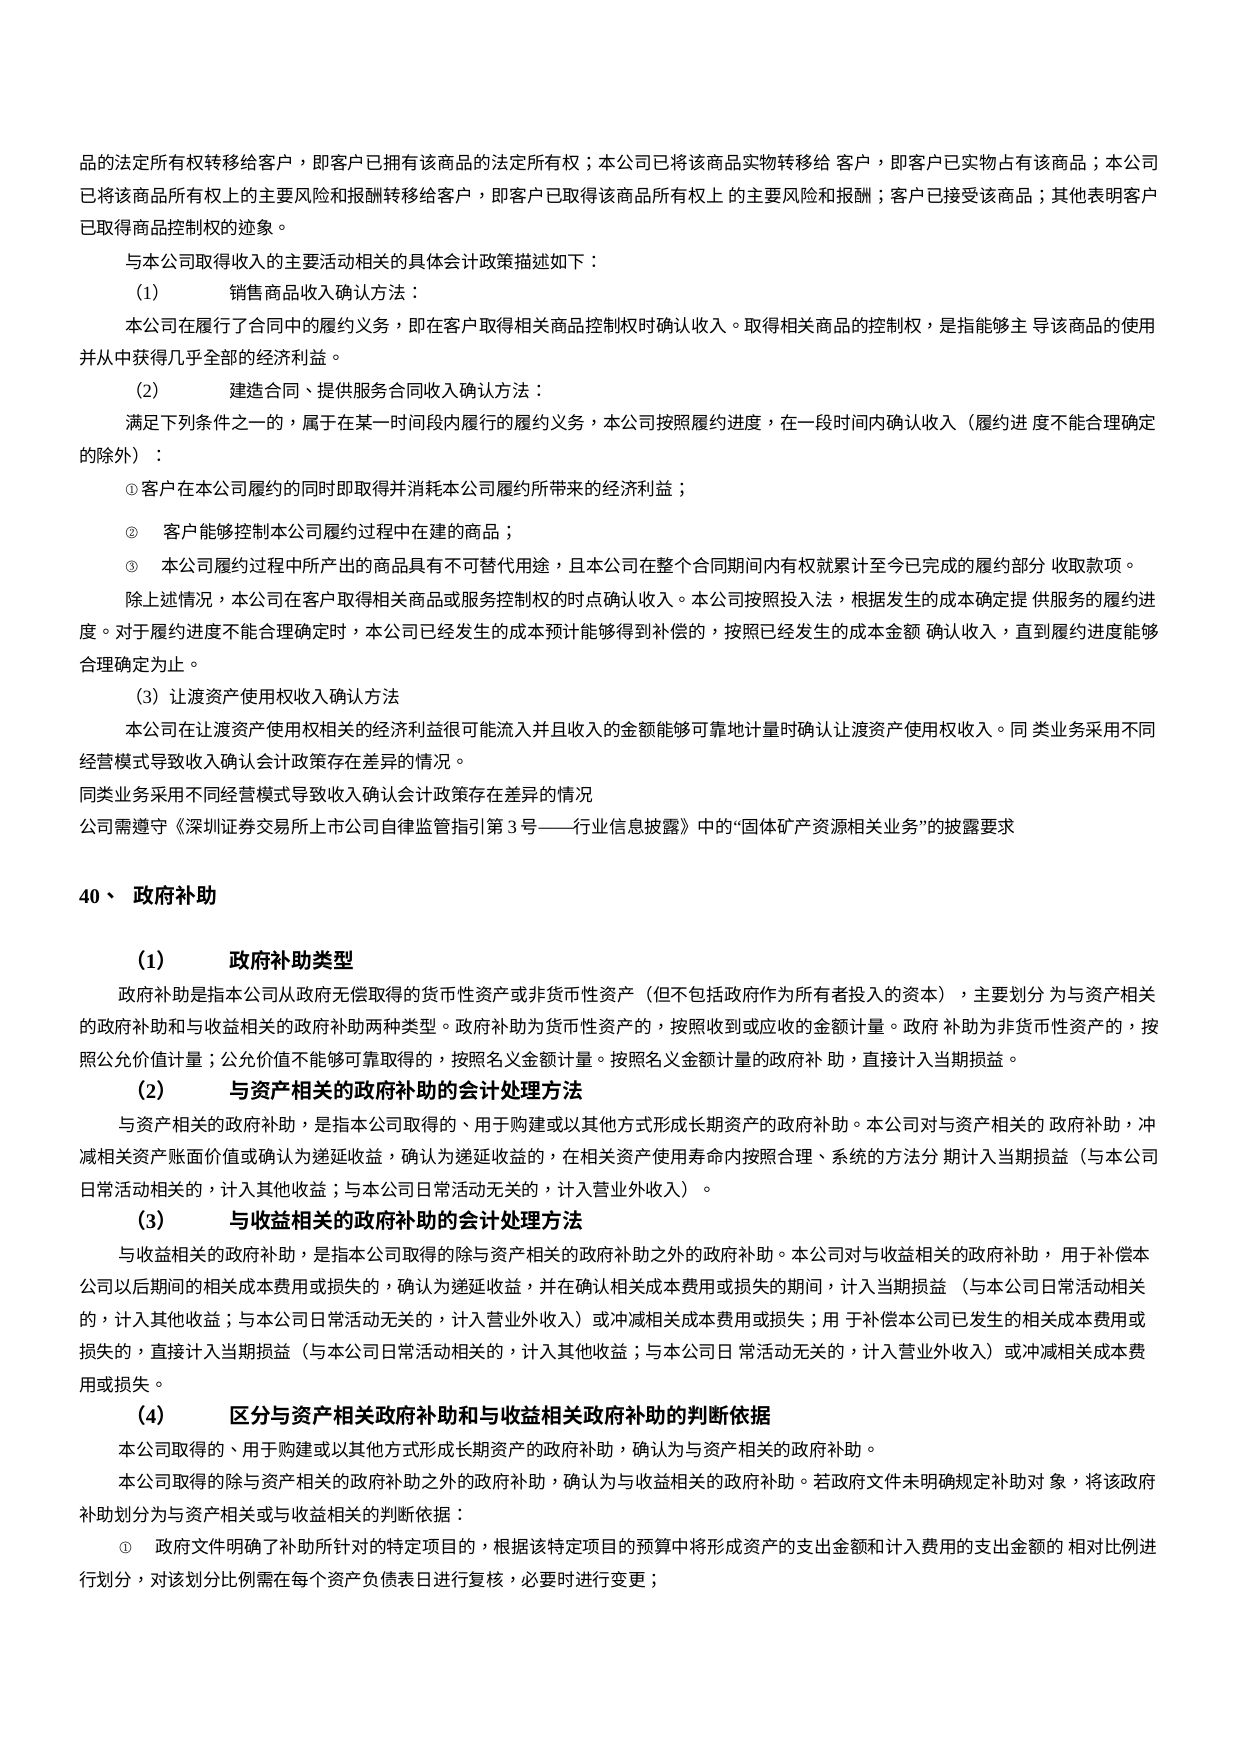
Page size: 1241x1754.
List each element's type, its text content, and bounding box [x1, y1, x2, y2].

list 本公司履约过程中所产出的商品具有不可替代用途，且本公司在整个合同期间内有权就累计至今已完成的履约部分 收取款项。 [79, 544, 1162, 580]
text 与资产相关的政府补助，是指本公司取得的、用于购建或以其他方式形成长期资产的政府补助。本公司对与资产相关的 政府补助，冲减相关资产账面价值或确认为递延收益，确认为递延收益的，在相关资产使用寿命内按照合理、系统的方法分 期计入当期损益（与本公司日常活动相关的，计入其他收益；与本公司日常活动无关的，计入营业外收入）。 [79, 1105, 1162, 1203]
subtitle （2） 与资产相关的政府补助的会计处理方法 [79, 1073, 1162, 1105]
text 本公司取得的除与资产相关的政府补助之外的政府补助，确认为与收益相关的政府补助。若政府文件未明确规定补助对 象，将该政府补助划分为与资产相关或与收益相关的判断依据： [79, 1463, 1162, 1528]
text ①客户在本公司履约的同时即取得并消耗本公司履约所带来的经济利益； [79, 477, 1162, 501]
text 满足下列条件之一的，属于在某一时间段内履行的履约义务，本公司按照履约进度，在一段时间内确认收入（履约进 度不能合理确定的除外）： [79, 403, 1162, 468]
text 政府补助是指本公司从政府无偿取得的货币性资产或非货币性资产（但不包括政府作为所有者投入的资本），主要划分 为与资产相关的政府补助和与收益相关的政府补助两种类型。政府补助为货币性资产的，按照收到或应收的金额计量。政府 补助为非货币性资产的，按照公允价值计量；公允价值不能够可靠取得的，按照名义金额计量。按照名义金额计量的政府补 助，直接计入当期损益。 [79, 975, 1162, 1073]
subtitle 40、 政府补助 [79, 882, 1162, 910]
text 同类业务采用不同经营模式导致收入确认会计政策存在差异的情况 [79, 775, 1162, 807]
text 与收益相关的政府补助，是指本公司取得的除与资产相关的政府补助之外的政府补助。本公司对与收益相关的政府补助， 用于补偿本公司以后期间的相关成本费用或损失的，确认为递延收益，并在确认相关成本费用或损失的期间，计入当期损益 （与本公司日常活动相关的，计入其他收益；与本公司日常活动无关的，计入营业外收入）或冲减相关成本费用或损失；用 于补偿本公司已发生的相关成本费用或损失的，直接计入当期损益（与本公司日常活动相关的，计入其他收益；与本公司日 常活动无关的，计入营业外收入）或冲减相关成本费用或损失。 [79, 1235, 1162, 1398]
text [79, 143, 1162, 241]
subtitle （4） 区分与资产相关政府补助和与收益相关政府补助的判断依据 [79, 1398, 1162, 1430]
text 与本公司取得收入的主要活动相关的具体会计政策描述如下： [79, 249, 1162, 273]
list 政府文件明确了补助所针对的特定项目的，根据该特定项目的预算中将形成资产的支出金额和计入费用的支出金额的 相对比例进行划分，对该划分比例需在每个资产负债表日进行复核，必要时进行变更； [79, 1528, 1162, 1593]
text 本公司在履行了合同中的履约义务，即在客户取得相关商品控制权时确认收入。取得相关商品的控制权，是指能够主 导该商品的使用并从中获得几乎全部的经济利益。 [79, 306, 1162, 371]
subtitle （1） 政府补助类型 [79, 943, 1162, 975]
text 本公司取得的、用于购建或以其他方式形成长期资产的政府补助，确认为与资产相关的政府补助。 [79, 1430, 1162, 1463]
list 客户能够控制本公司履约过程中在建的商品； [79, 520, 1162, 544]
text （2） 建造合同、提供服务合同收入确认方法： [79, 371, 1162, 403]
text 公司需遵守《深圳证券交易所上市公司自律监管指引第3号——行业信息披露》中的“固体矿产资源相关业务”的披露要求 [79, 807, 1162, 840]
subtitle （3） 与收益相关的政府补助的会计处理方法 [79, 1203, 1162, 1235]
text 除上述情况，本公司在客户取得相关商品或服务控制权的时点确认收入。本公司按照投入法，根据发生的成本确定提 供服务的履约进度。对于履约进度不能合理确定时，本公司已经发生的成本预计能够得到补偿的，按照已经发生的成本金额 确认收入，直到履约进度能够合理确定为止。 [79, 580, 1162, 677]
text （3）让渡资产使用权收入确认方法 [79, 677, 1162, 710]
text （1） 销售商品收入确认方法： [79, 273, 1162, 306]
text 本公司在让渡资产使用权相关的经济利益很可能流入并且收入的金额能够可靠地计量时确认让渡资产使用权收入。同 类业务采用不同经营模式导致收入确认会计政策存在差异的情况。 [79, 710, 1162, 775]
